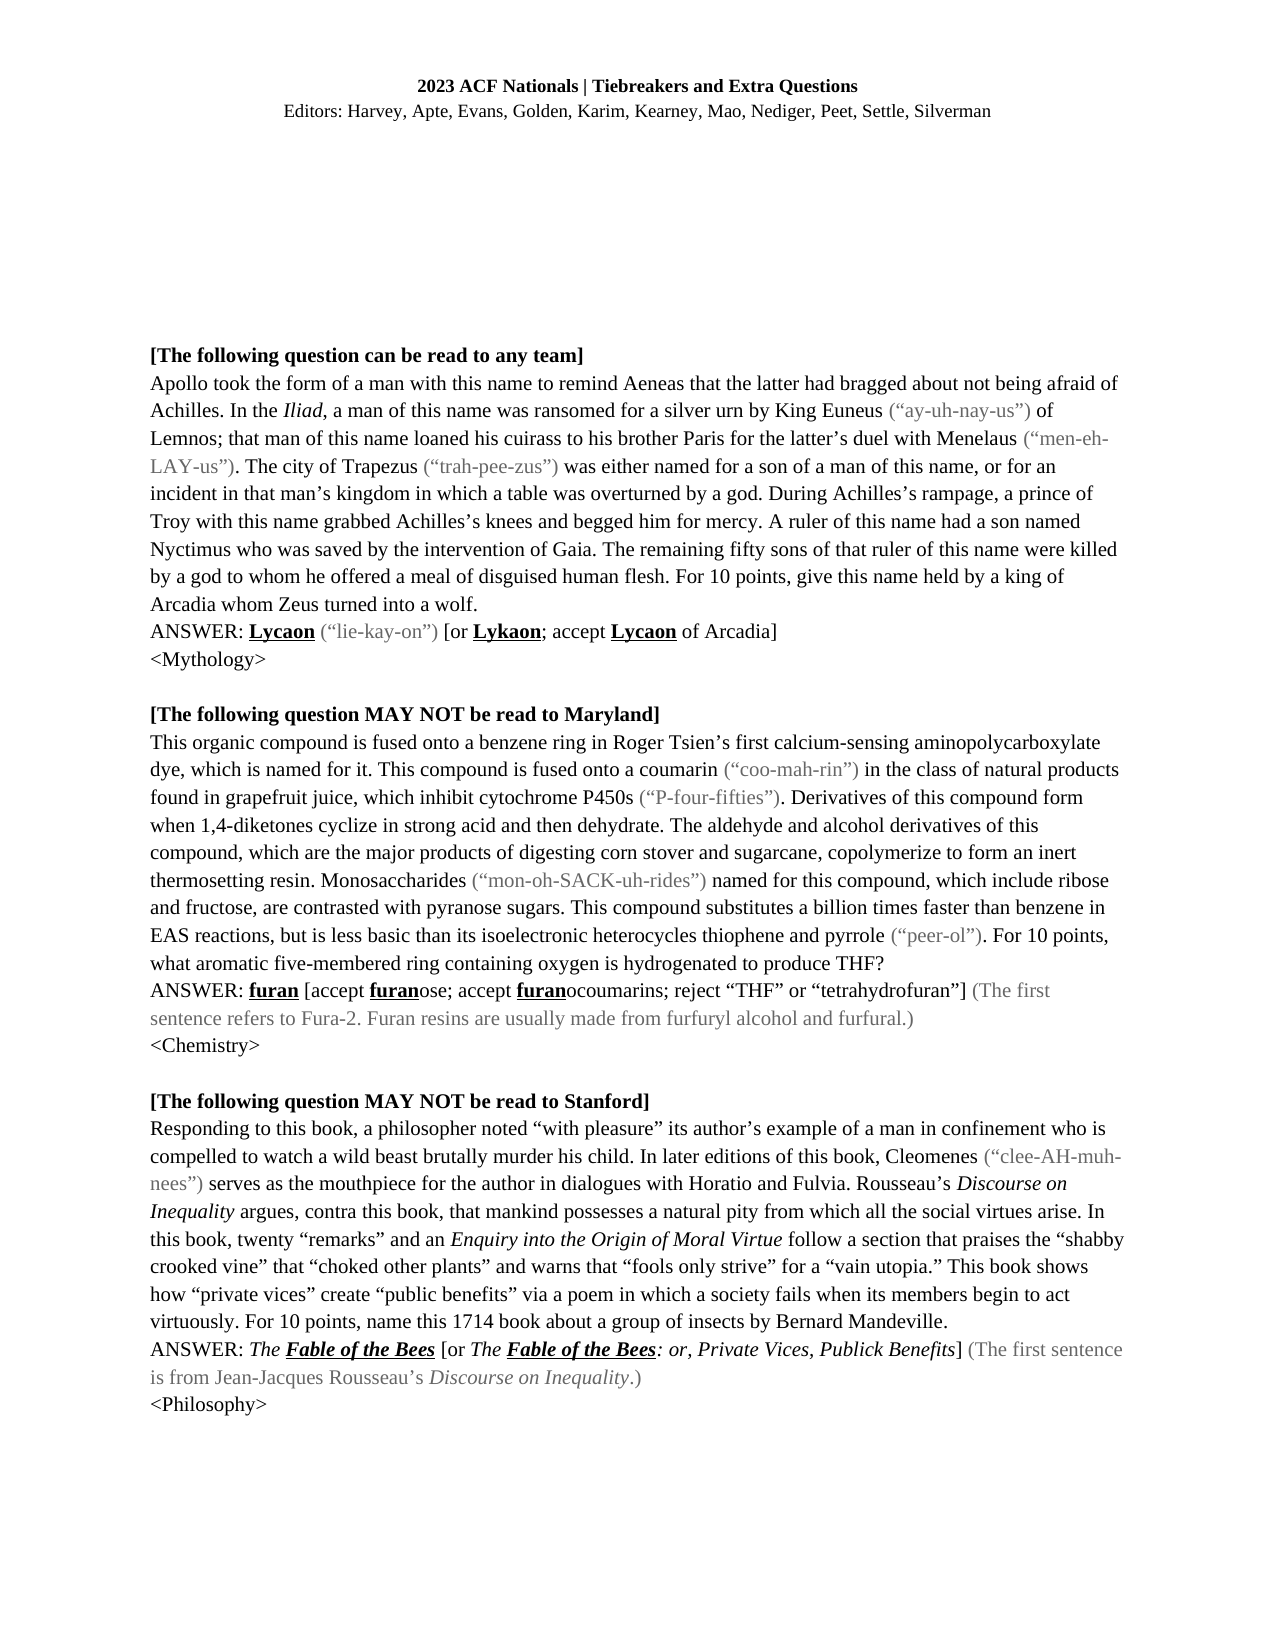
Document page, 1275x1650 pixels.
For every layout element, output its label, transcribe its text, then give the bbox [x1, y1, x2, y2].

text ANSWER: Lycaon (“lie-kay-on”) [or Lykaon; accept Lycaon of Arcadia] [150, 619, 1125, 643]
text This organic compound is fused onto a benzene ring in Roger Tsien’s first calcium-sensing aminopolycarboxylate dye, which is named for it. This compound is fused onto a coumarin (“coo-mah-rin”) in the class of natural products found in grapefruit juice, which inhibit cytochrome P450s (“P-four-fifties”). Derivatives of this compound form when 1,4-diketones cyclize in strong acid and then dehydrate. The aldehyde and alcohol derivatives of this compound, which are the major products of digesting corn stover and sugarcane, copolymerize to form an inert thermosetting resin. Monosaccharides (“mon-oh-SACK-uh-rides”) named for this compound, which include ribose and fructose, are contrasted with pyranose sugars. This compound substitutes a billion times faster than benzene in EAS reactions, but is less basic than its isoelectronic heterocycles thiophene and pyrrole (“peer-ol”). For 10 points, what aromatic five-membered ring containing oxygen is hydrogenated to produce THF? [150, 730, 1125, 974]
text <Philosophy> [150, 1392, 1125, 1416]
text [The following question can be read to any team] [150, 343, 1125, 367]
text <Mythology> [150, 647, 1125, 671]
text ANSWER: furan [accept furanose; accept furanocoumarins; reject “THF” or “tetrahydrofuran”] (The first sentence refers to Fura-2. Furan resins are usually made from furfuryl alcohol and furfural.) [150, 978, 1125, 1030]
text Responding to this book, a philosopher noted “with pleasure” its author’s example of a man in confinement who is compelled to watch a wild beast brutally murder his child. In later editions of this book, Cleomenes (“clee-AH-muh-nees”) serves as the mouthpiece for the author in dialogues with Horatio and Fulvia. Rousseau’s Discourse on Inequality argues, contra this book, that mankind possesses a natural pity from which all the social virtues arise. In this book, twenty “remarks” and an Enquiry into the Origin of Moral Virtue follow a section that praises the “shabby crooked vine” that “choked other plants” and warns that “fools only strive” for a “vain utopia.” This book shows how “private vices” create “public benefits” via a poem in which a society fails when its members begin to act virtuously. For 10 points, name this 1714 book about a group of insects by Bernard Mandeville. [150, 1116, 1125, 1333]
text [The following question MAY NOT be read to Stanford] [150, 1088, 1125, 1113]
text <Chemistry> [150, 1033, 1125, 1057]
text Apollo took the form of a man with this name to remind Aeneas that the latter had bragged about not being afraid of Achilles. In the Iliad, a man of this name was ransomed for a silver urn by King Euneus (“ay-uh-nay-us”) of Lemnos; that man of this name loaned his cuirass to his brother Paris for the latter’s duel with Menelaus (“men-eh-LAY-us”). The city of Trapezus (“trah-pee-zus”) was either named for a son of a man of this name, or for an incident in that man’s kingdom in which a table was overturned by a god. During Achilles’s rampage, a prince of Troy with this name grabbed Achilles’s knees and begged him for mercy. A ruler of this name had a son named Nyctimus who was saved by the intervention of Gaia. The remaining fifty sons of that ruler of this name were killed by a god to whom he offered a meal of disguised human flesh. For 10 points, give this name held by a king of Arcadia whom Zeus turned into a wolf. [150, 371, 1125, 616]
text [The following question MAY NOT be read to Maryland] [150, 702, 1125, 726]
text ANSWER: The Fable of the Bees [or The Fable of the Bees: or, Private Vices, Publick Benefits] (The first sentence is from Jean-Jacques Rousseau’s Discourse on Inequality.) [150, 1337, 1125, 1389]
